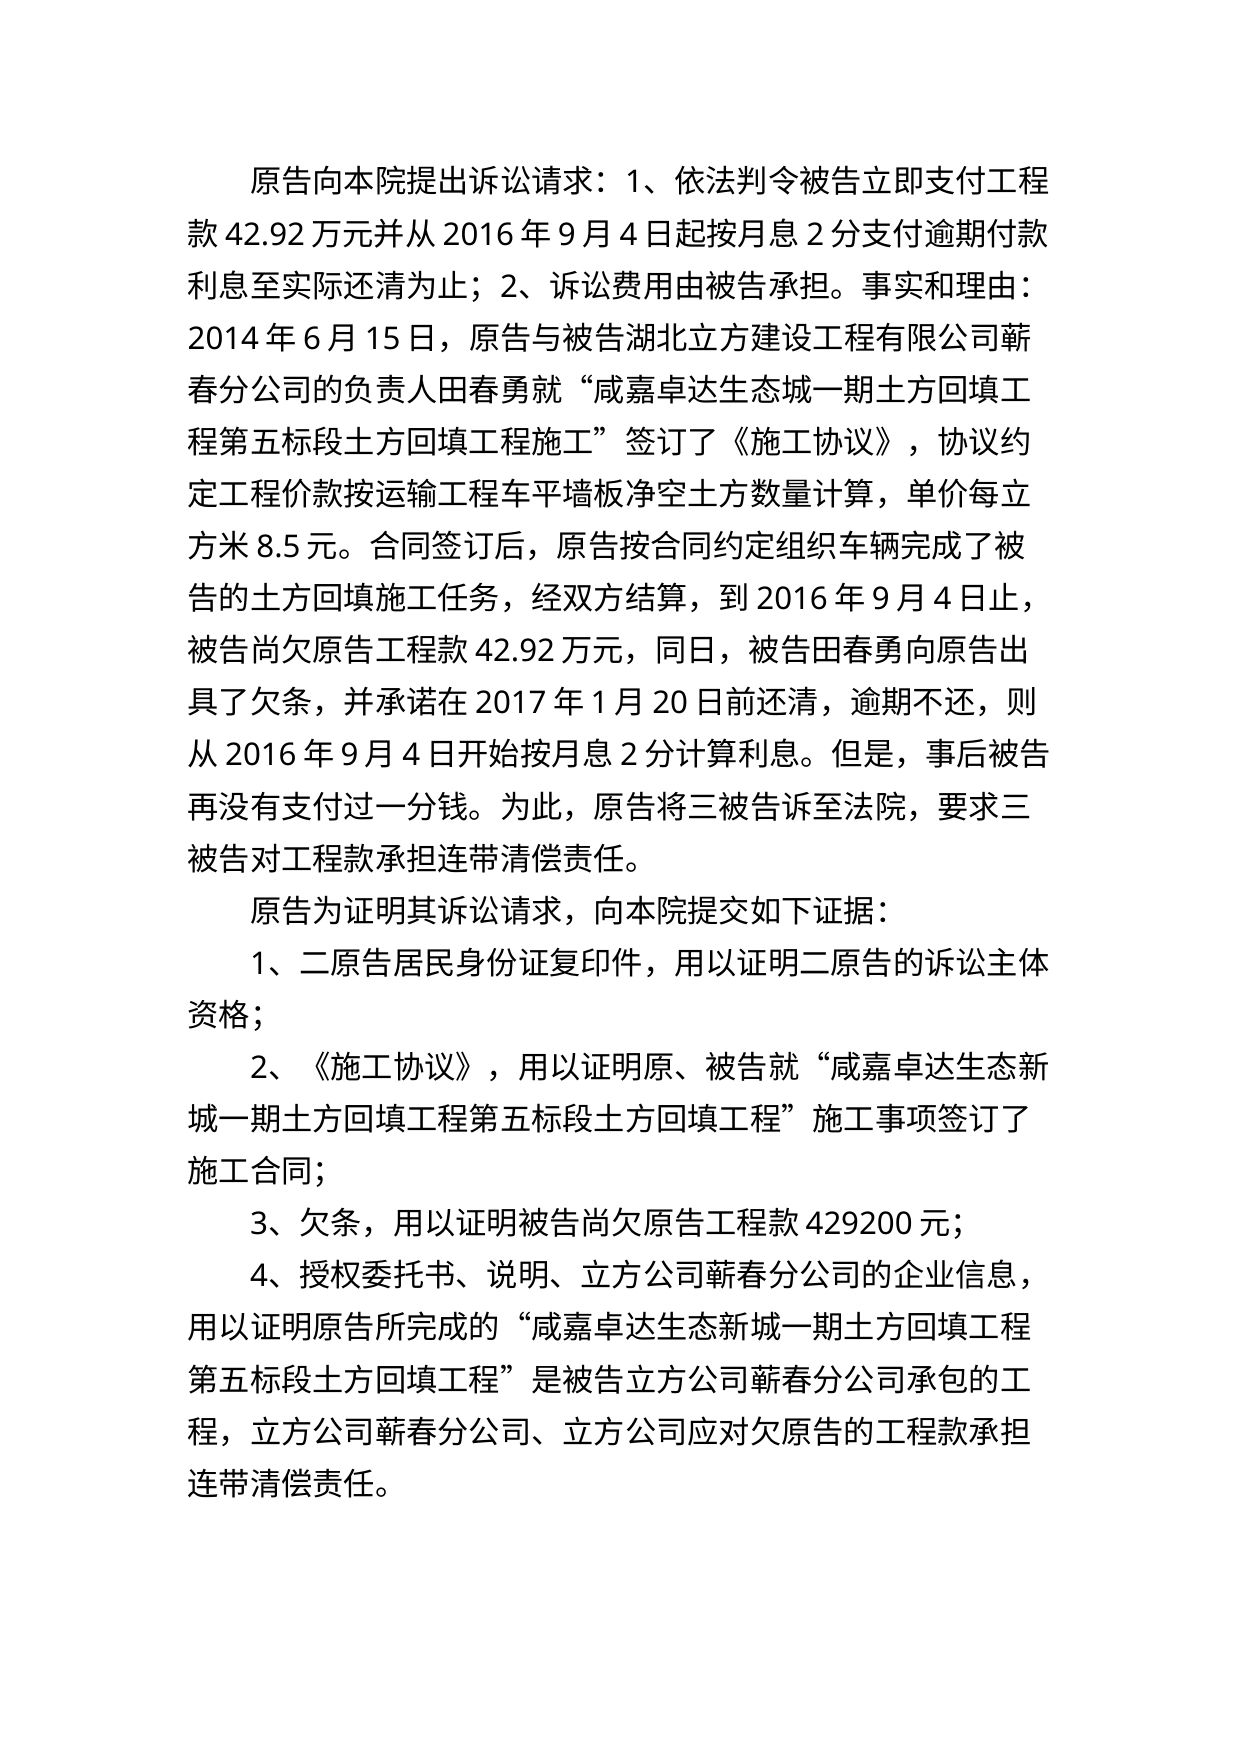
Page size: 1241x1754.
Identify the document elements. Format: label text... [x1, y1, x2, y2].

text 原告为证明其诉讼请求，向本院提交如下证据： [187, 879, 1053, 931]
text 2、《施工协议》，用以证明原、被告就“咸嘉卓达生态新城一期土方回填工程第五标段土方回填工程”施工事项签订了施工合同； [187, 1035, 1053, 1192]
text 4、授权委托书、说明、立方公司蕲春分公司的企业信息，用以证明原告所完成的“咸嘉卓达生态新城一期土方回填工程第五标段土方回填工程”是被告立方公司蕲春分公司承包的工程，立方公司蕲春分公司、立方公司应对欠原告的工程款承担连带清偿责任。 [187, 1244, 1053, 1504]
text 原告向本院提出诉讼请求：1、依法判令被告立即支付工程款42.92万元并从2016年9月4日起按月息2分支付逾期付款利息至实际还清为止；2、诉讼费用由被告承担。事实和理由：2014年6月15日，原告与被告湖北立方建设工程有限公司蕲春分公司的负责人田春勇就“咸嘉卓达生态城一期土方回填工程第五标段土方回填工程施工”签订了《施工协议》，协议约定工程价款按运输工程车平墙板净空土方数量计算，单价每立方米8.5元。合同签订后，原告按合同约定组织车辆完成了被告的土方回填施工任务，经双方结算，到2016年9月4日止，被告尚欠原告工程款42.92万元，同日，被告田春勇向原告出具了欠条，并承诺在2017年1月20日前还清，逾期不还，则从2016年9月4日开始按月息2分计算利息。但是，事后被告再没有支付过一分钱。为此，原告将三被告诉至法院，要求三被告对工程款承担连带清偿责任。 [187, 150, 1053, 879]
text 1、二原告居民身份证复印件，用以证明二原告的诉讼主体资格； [187, 931, 1053, 1035]
text 3、欠条，用以证明被告尚欠原告工程款429200元； [187, 1192, 1053, 1244]
